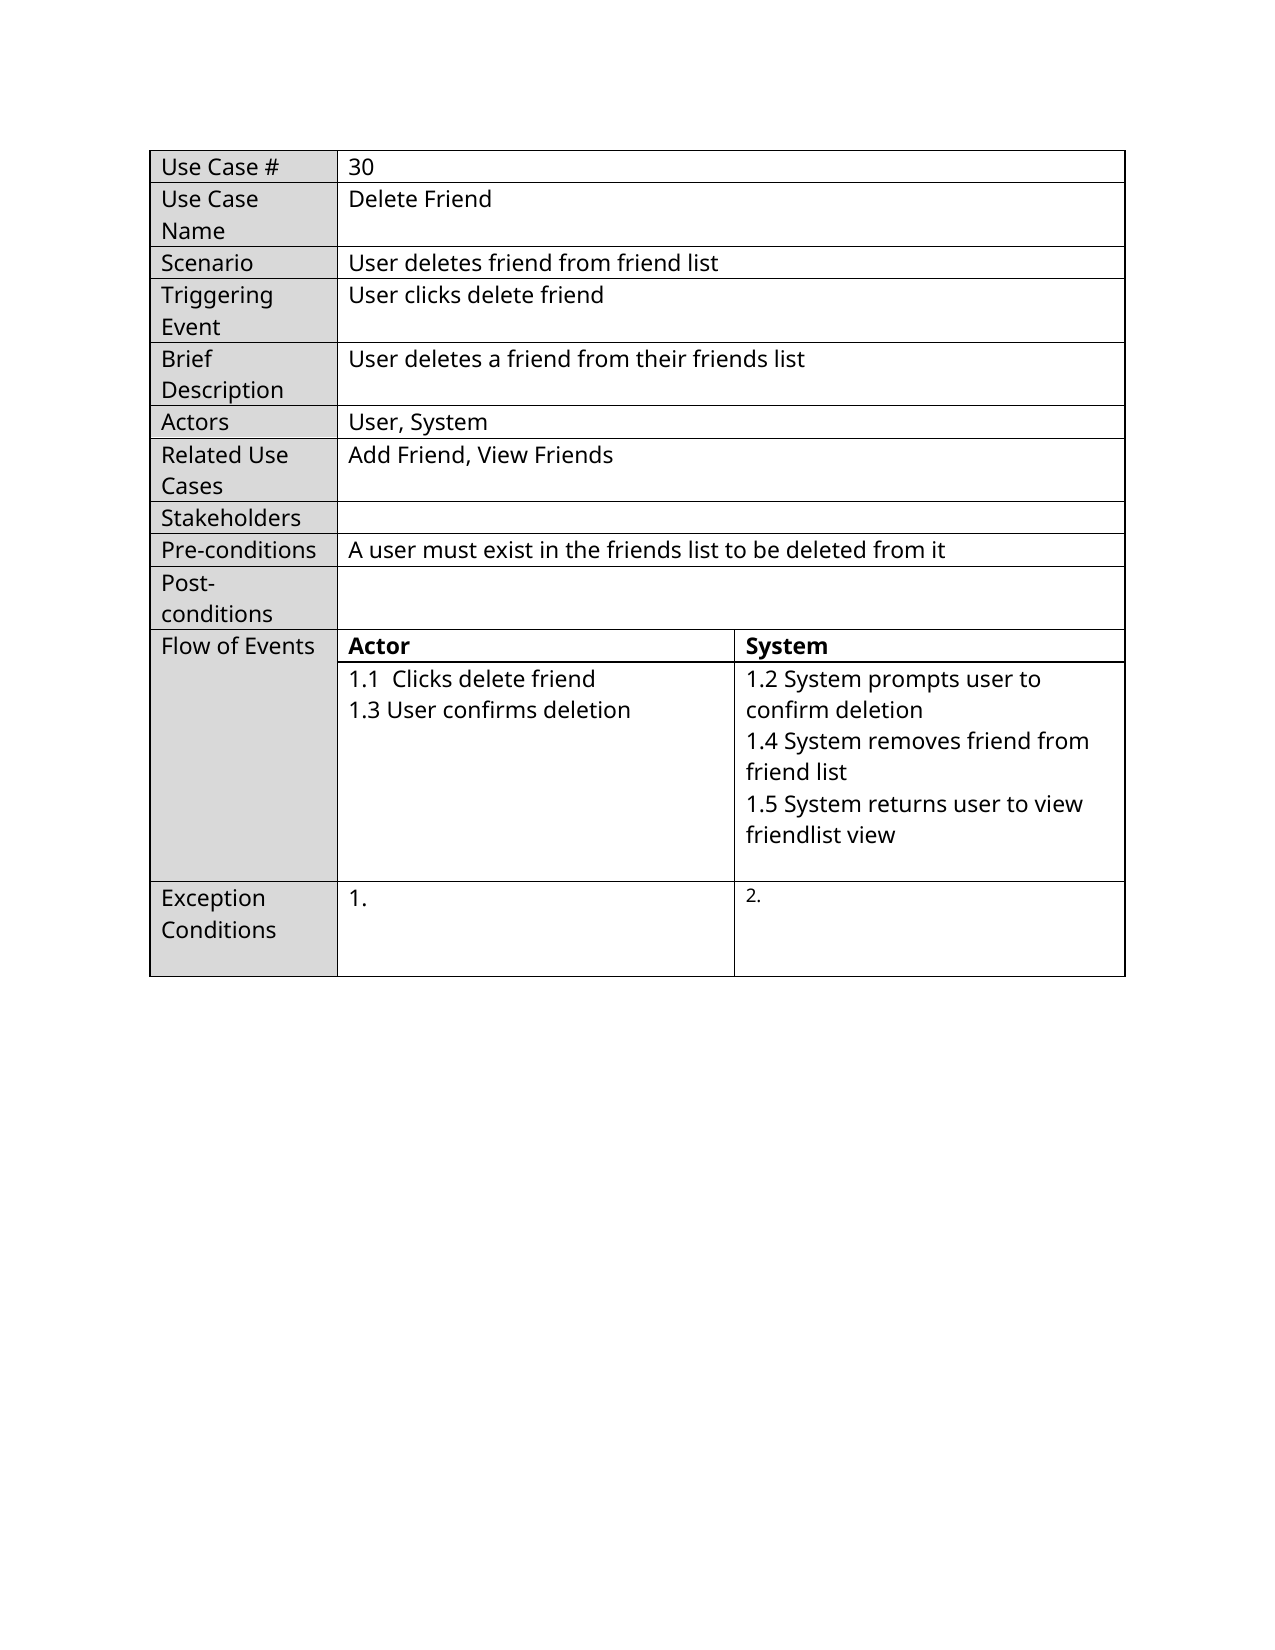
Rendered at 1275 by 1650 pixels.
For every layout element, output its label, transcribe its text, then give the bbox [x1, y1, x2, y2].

table_cell Triggering Event [151, 279, 337, 342]
table_cell Related Use Cases [151, 439, 337, 501]
table_cell 2. [735, 882, 1124, 976]
table_cell Flow of Events [151, 630, 337, 881]
table_cell Add Friend, View Friends [338, 439, 1124, 501]
table_cell 1. [338, 882, 734, 976]
table_cell Stakeholders [151, 502, 337, 533]
table_cell 1.2 System prompts user to confirm deletion 1.4 System removes friend from friend list 1.5 System returns user to view friendlist view [735, 663, 1124, 881]
table_cell System [735, 630, 1124, 661]
table_cell Actors [151, 406, 337, 437]
table_cell Use Case Name [151, 183, 337, 246]
table_cell Post-conditions [151, 567, 337, 629]
table_cell Exception Conditions [151, 882, 337, 976]
table_cell User, System [338, 406, 1124, 437]
table_cell User clicks delete friend [338, 279, 1124, 342]
table_cell User deletes friend from friend list [338, 247, 1124, 278]
table_cell Brief Description [151, 343, 337, 405]
table_header 30 [338, 151, 1124, 182]
table_header Use Case # [151, 151, 337, 182]
table_cell [338, 502, 1124, 533]
table_cell A user must exist in the friends list to be deleted from it [338, 534, 1124, 566]
table_cell Clicks delete friend 1.3 User confirms deletion [338, 663, 734, 881]
table_cell User deletes a friend from their friends list [338, 343, 1124, 405]
table_cell Pre-conditions [151, 534, 337, 566]
table_cell [338, 567, 1124, 629]
table_cell Delete Friend [338, 183, 1124, 246]
table_cell Scenario [151, 247, 337, 278]
table_cell Actor [338, 630, 734, 661]
